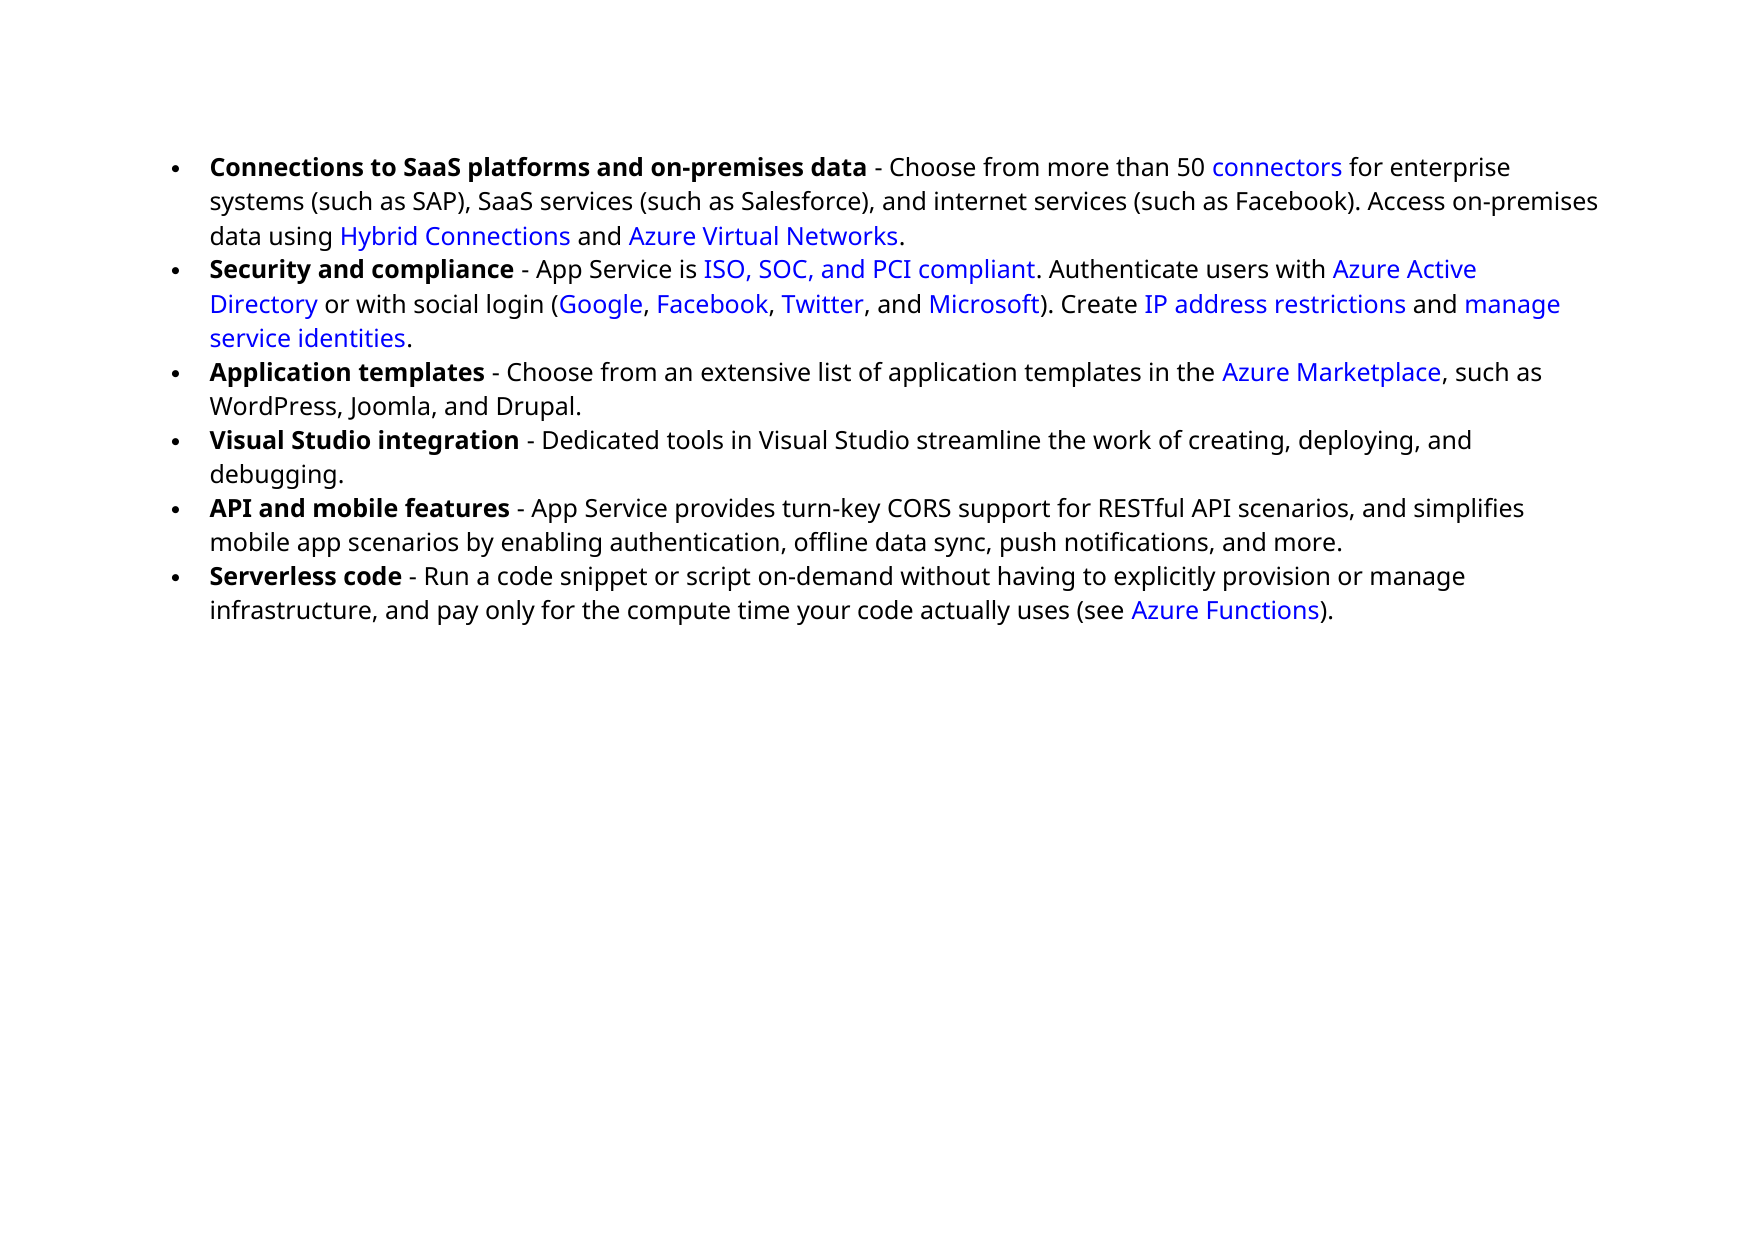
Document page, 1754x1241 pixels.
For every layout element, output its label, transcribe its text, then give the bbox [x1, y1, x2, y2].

list Connections to SaaS platforms and on-premises data - Choose from more than 50 connectors for enterprise systems (such as SAP), SaaS services (such as Salesforce), and internet services (such as Facebook). Access on-premises data using Hybrid Connections and Azure Virtual Networks. [172, 150, 1604, 252]
list Serverless code - Run a code snippet or script on-demand without having to explicitly provision or manage infrastructure, and pay only for the compute time your code actually uses (see Azure Functions). [172, 559, 1604, 627]
list Security and compliance - App Service is ISO, SOC, and PCI compliant. Authenticate users with Azure Active Directory or with social login (Google, Facebook, Twitter, and Microsoft). Create IP address restrictions and manage service identities. [172, 252, 1604, 354]
list API and mobile features - App Service provides turn-key CORS support for RESTful API scenarios, and simplifies mobile app scenarios by enabling authentication, offline data sync, push notifications, and more. [172, 491, 1604, 559]
list Visual Studio integration - Dedicated tools in Visual Studio streamline the work of creating, deploying, and debugging. [172, 422, 1604, 491]
list Application templates - Choose from an extensive list of application templates in the Azure Marketplace, such as WordPress, Joomla, and Drupal. [172, 354, 1604, 422]
